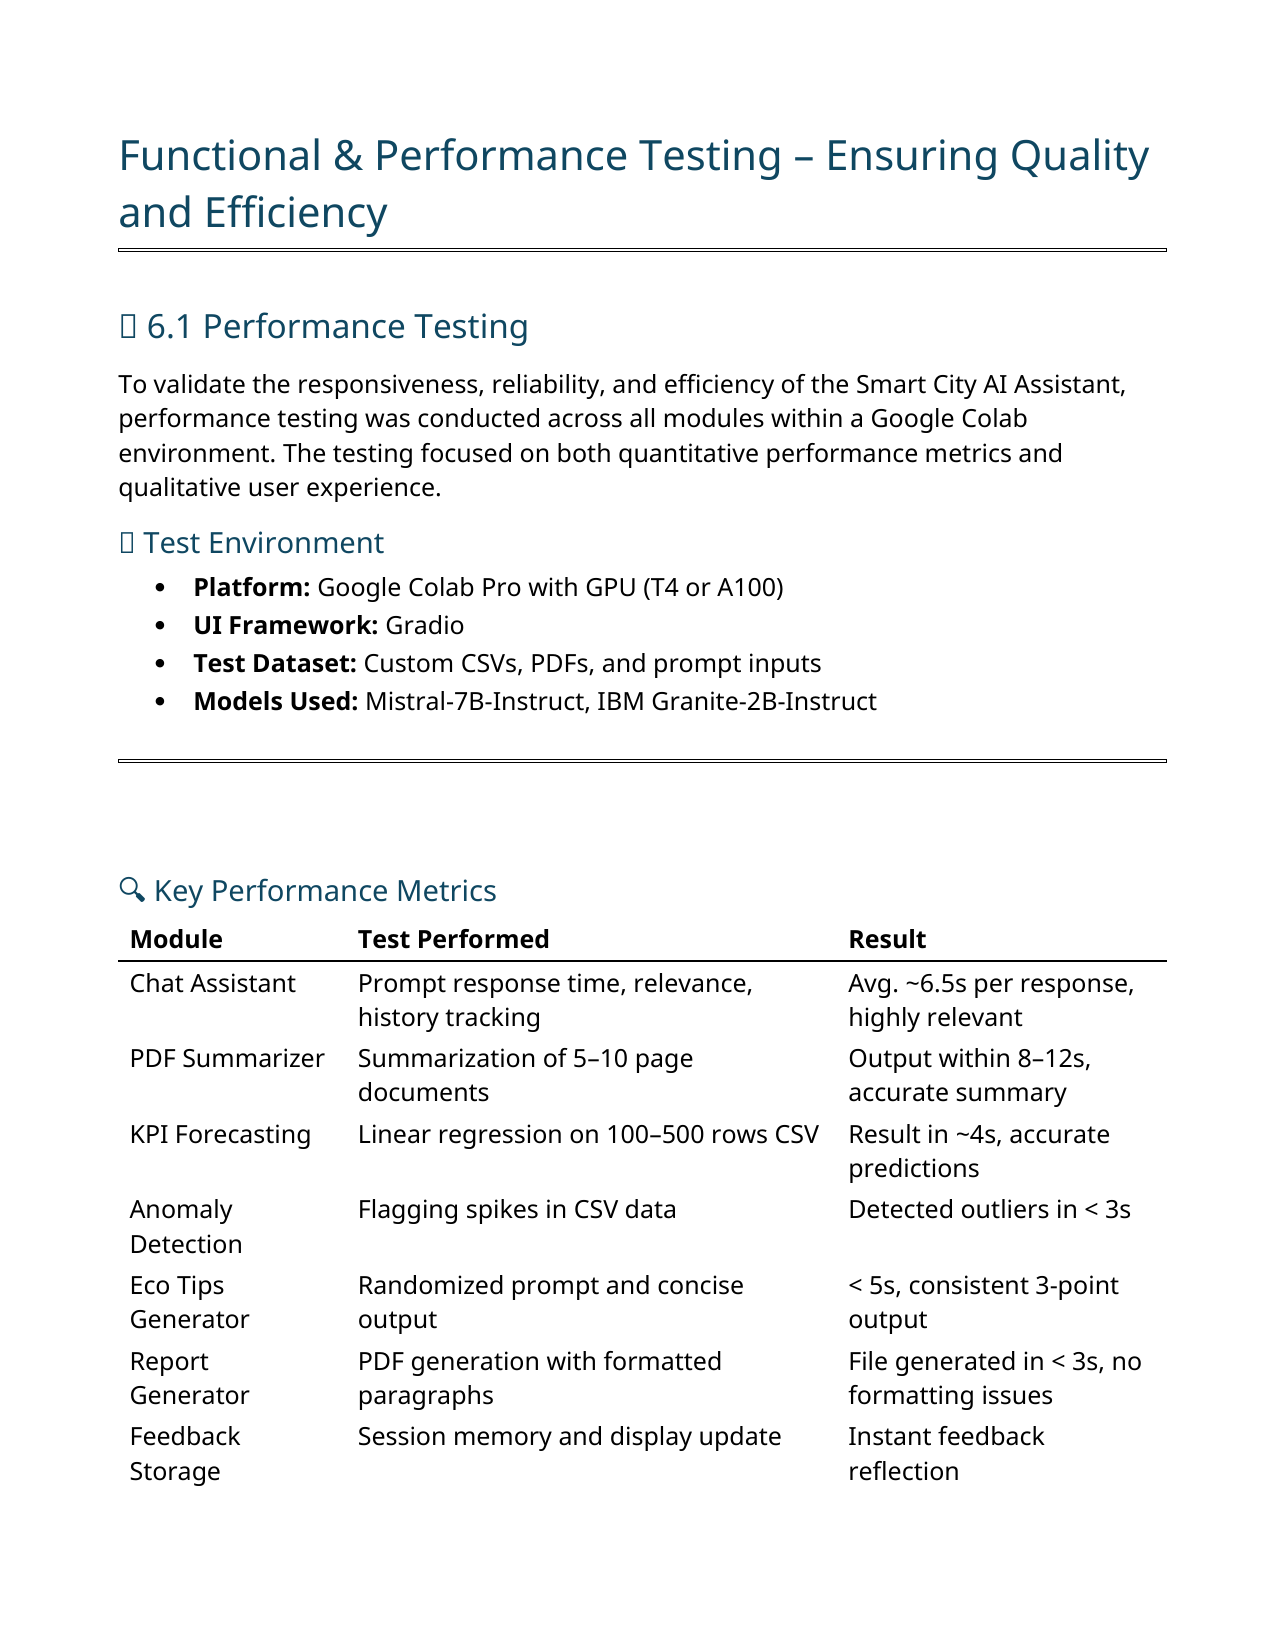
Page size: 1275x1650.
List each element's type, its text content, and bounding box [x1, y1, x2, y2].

table_cell Anomaly Detection [118, 1189, 346, 1264]
list Models Used: Mistral-7B-Instruct, IBM Granite-2B-Instruct [156, 683, 1167, 718]
table_header Test Performed [346, 919, 837, 960]
table_cell Summarization of 5–10 page documents [346, 1037, 837, 1113]
table_cell KPI Forecasting [118, 1113, 346, 1188]
table_cell File generated in < 3s, no formatting issues [837, 1340, 1167, 1415]
table_cell PDF generation with formatted paragraphs [346, 1340, 837, 1415]
table_cell PDF Summarizer [118, 1037, 346, 1113]
subtitle 🧪 6.1 Performance Testing [118, 303, 1167, 348]
table_header Result [837, 919, 1167, 960]
table_cell Chat Assistant [118, 962, 346, 1037]
table_cell Instant feedback reflection [837, 1415, 1167, 1491]
table_cell Randomized prompt and concise output [346, 1264, 837, 1340]
table_cell Prompt response time, relevance, history tracking [346, 962, 837, 1037]
table_cell Result in ~4s, accurate predictions [837, 1113, 1167, 1188]
table_cell Avg. ~6.5s per response, highly relevant [837, 962, 1167, 1037]
subtitle 🔍 Key Performance Metrics [118, 870, 1167, 910]
table_cell Detected outliers in < 3s [837, 1189, 1167, 1264]
list Test Dataset: Custom CSVs, PDFs, and prompt inputs [156, 646, 1167, 680]
table_cell Feedback Storage [118, 1415, 346, 1491]
table_cell < 5s, consistent 3-point output [837, 1264, 1167, 1340]
table_cell Report Generator [118, 1340, 346, 1415]
list UI Framework: Gradio [156, 608, 1167, 642]
subtitle ✅ Test Environment [118, 522, 1167, 562]
table_header Module [118, 919, 346, 960]
subtitle Functional & Performance Testing – Ensuring Quality and Efficiency [118, 126, 1167, 240]
list Platform: Google Colab Pro with GPU (T4 or A100) [156, 570, 1167, 604]
text To validate the responsiveness, reliability, and efficiency of the Smart City AI Assistant, performance testing was conducted across all modules within a Google Colab environment. The testing focused on both quantitative performance metrics and qualitative user experience. [118, 367, 1167, 503]
table_cell Flagging spikes in CSV data [346, 1189, 837, 1264]
table_cell Eco Tips Generator [118, 1264, 346, 1340]
table_cell Session memory and display update [346, 1415, 837, 1491]
table_cell Output within 8–12s, accurate summary [837, 1037, 1167, 1113]
table_cell Linear regression on 100–500 rows CSV [346, 1113, 837, 1188]
